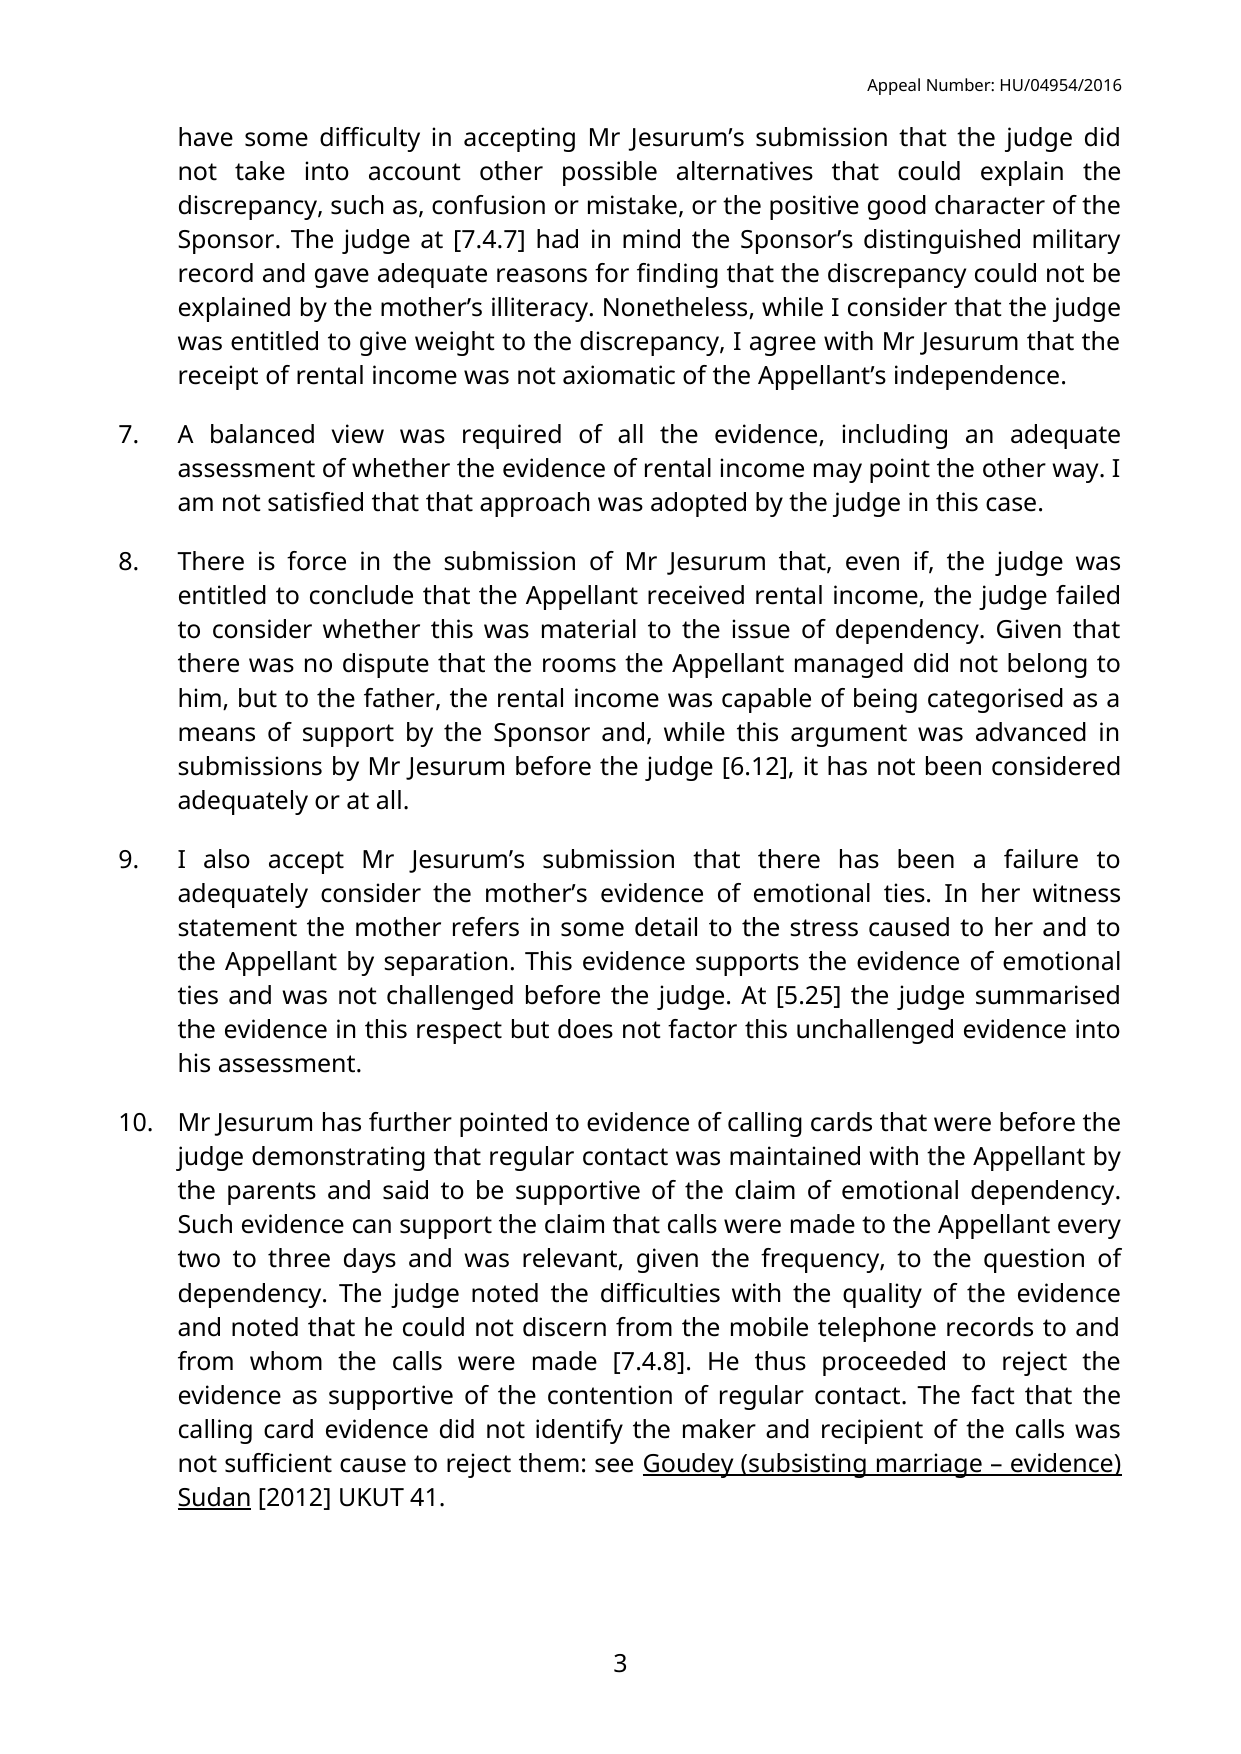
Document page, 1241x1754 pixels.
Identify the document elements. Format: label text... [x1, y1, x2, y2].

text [118, 119, 1122, 392]
text 9. I also accept Mr Jesurum’s submission that there has been a failure to adequately consider the mother’s evidence of emotional ties. In her witness statement the mother refers in some detail to the stress caused to her and to the Appellant by separation. This evidence supports the evidence of emotional ties and was not challenged before the judge. At [5.25] the judge summarised the evidence in this respect but does not factor this unchallenged evidence into his assessment. [118, 841, 1122, 1080]
text 7. A balanced view was required of all the evidence, including an adequate assessment of whether the evidence of rental income may point the other way. I am not satisfied that that approach was adopted by the judge in this case. [118, 417, 1122, 519]
text 10. Mr Jesurum has further pointed to evidence of calling cards that were before the judge demonstrating that regular contact was maintained with the Appellant by the parents and said to be supportive of the claim of emotional dependency. Such evidence can support the claim that calls were made to the Appellant every two to three days and was relevant, given the frequency, to the question of dependency. The judge noted the difficulties with the quality of the evidence and noted that he could not discern from the mobile telephone records to and from whom the calls were made [7.4.8]. He thus proceeded to reject the evidence as supportive of the contention of regular contact. The fact that the calling card evidence did not identify the maker and recipient of the calls was not sufficient cause to reject them: see Goudey (subsisting marriage – evidence) Sudan [2012] UKUT 41. [118, 1105, 1122, 1514]
text 8. There is force in the submission of Mr Jesurum that, even if, the judge was entitled to conclude that the Appellant received rental income, the judge failed to consider whether this was material to the issue of dependency. Given that there was no dispute that the rooms the Appellant managed did not belong to him, but to the father, the rental income was capable of being categorised as a means of support by the Sponsor and, while this argument was advanced in submissions by Mr Jesurum before the judge [6.12], it has not been considered adequately or at all. [118, 544, 1122, 816]
